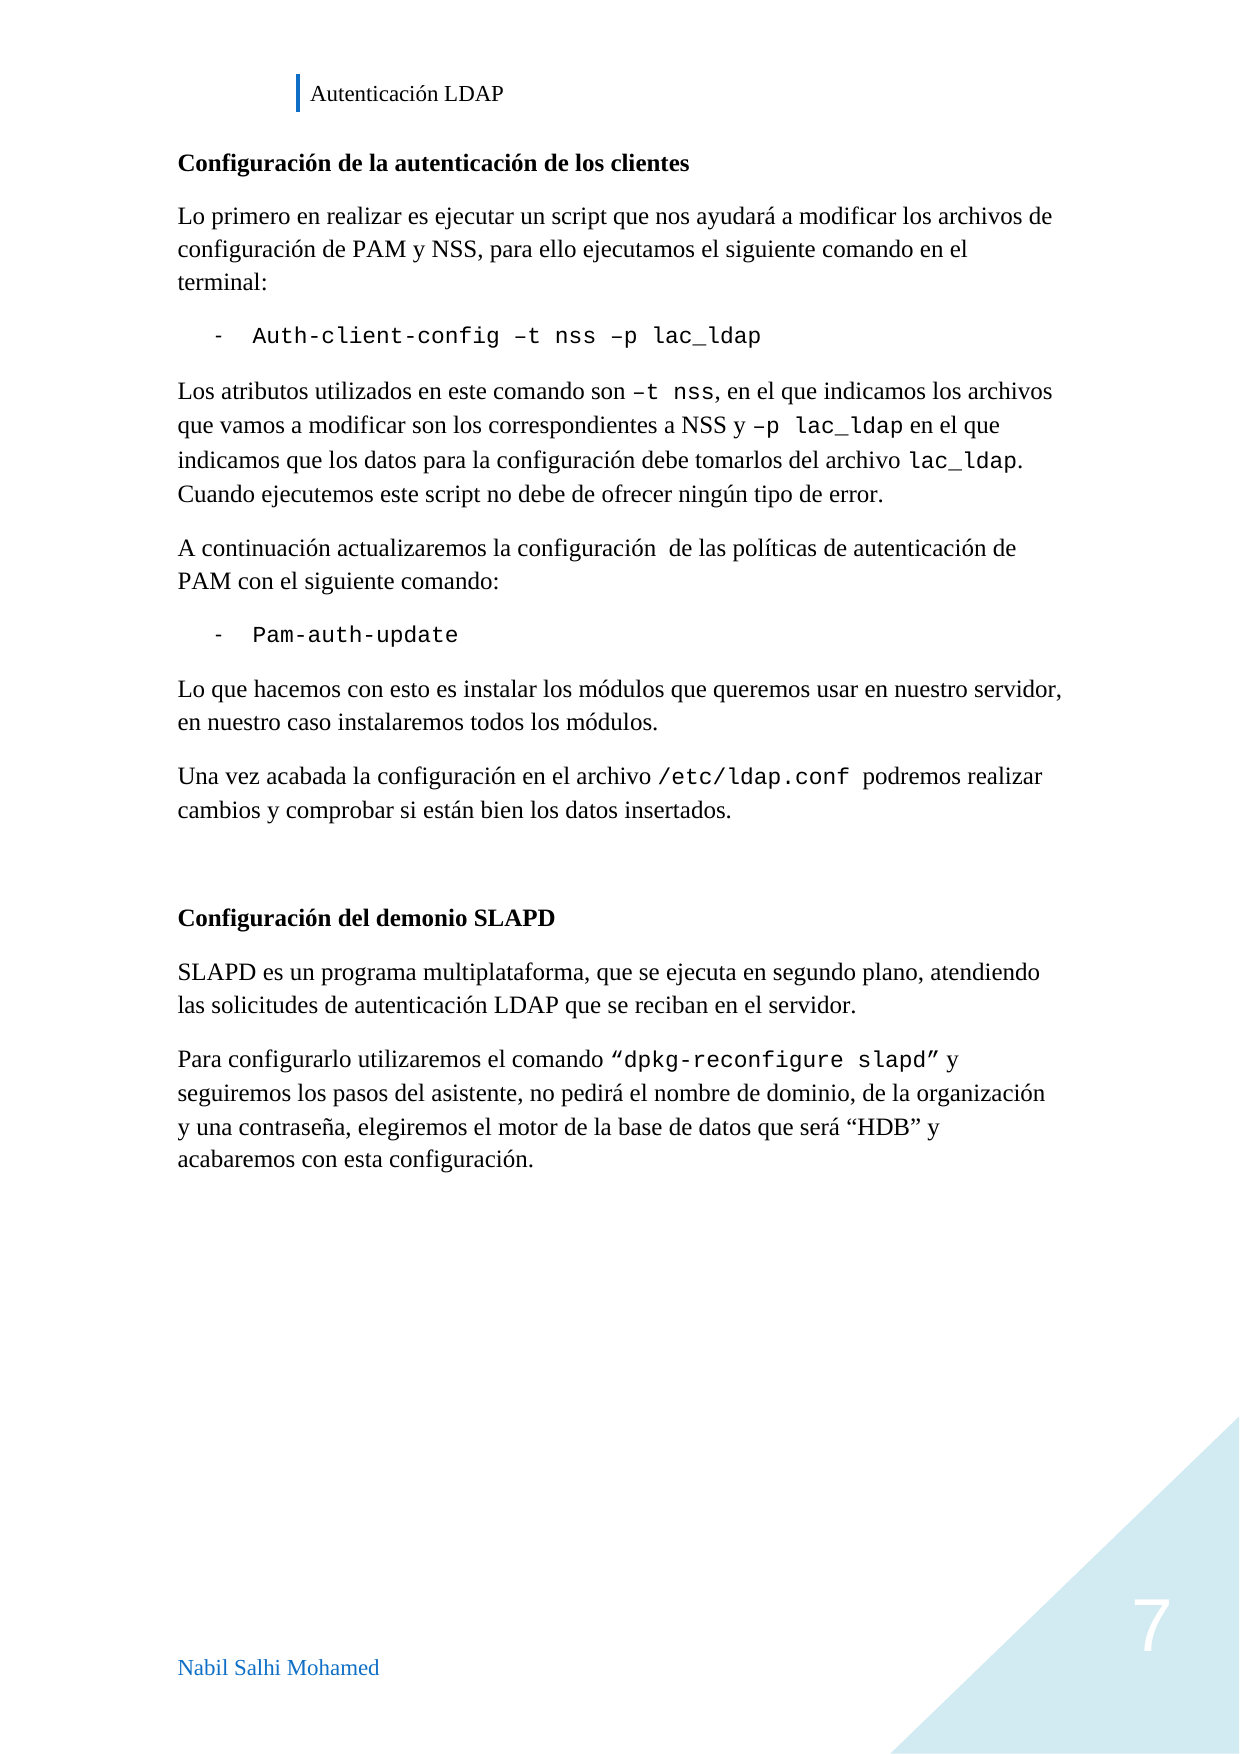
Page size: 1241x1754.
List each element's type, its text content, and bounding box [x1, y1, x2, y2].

text Lo primero en realizar es ejecutar un script que nos ayudará a modificar los archivos de configuración de PAM y NSS, para ello ejecutamos el siguiente comando en el terminal: [177, 201, 1063, 296]
text Para configurarlo utilizaremos el comando “dpkg-reconfigure slapd” y seguiremos los pasos del asistente, no pedirá el nombre de dominio, de la organización y una contraseña, elegiremos el motor de la base de datos que será “HDB” y acabaremos con esta configuración. [177, 1044, 1063, 1173]
text Una vez acabada la configuración en el archivo /etc/ldap.conf podremos realizar cambios y comprobar si están bien los datos insertados. [177, 761, 1063, 824]
list Auth-client-config –t nss –p lac_ldap [215, 321, 1063, 351]
text Configuración de la autenticación de los clientes [177, 148, 1063, 176]
list Pam-auth-update [215, 620, 1063, 649]
text SLAPD es un programa multiplataforma, que se ejecuta en segundo plano, atendiendo las solicitudes de autenticación LDAP que se reciban en el servidor. [177, 957, 1063, 1019]
text Los atributos utilizados en este comando son –t nss, en el que indicamos los archivos que vamos a modificar son los correspondientes a NSS y –p lac_ldap en el que indicamos que los datos para la configuración debe tomarlos del archivo lac_ldap. Cuando ejecutemos este script no debe de ofrecer ningún tipo de error. [177, 376, 1063, 508]
text Lo que hacemos con esto es instalar los módulos que queremos usar en nuestro servidor, en nuestro caso instalaremos todos los módulos. [177, 674, 1063, 736]
text A continuación actualizaremos la configuración de las políticas de autenticación de PAM con el siguiente comando: [177, 533, 1063, 595]
text Configuración del demonio SLAPD [177, 903, 1063, 932]
